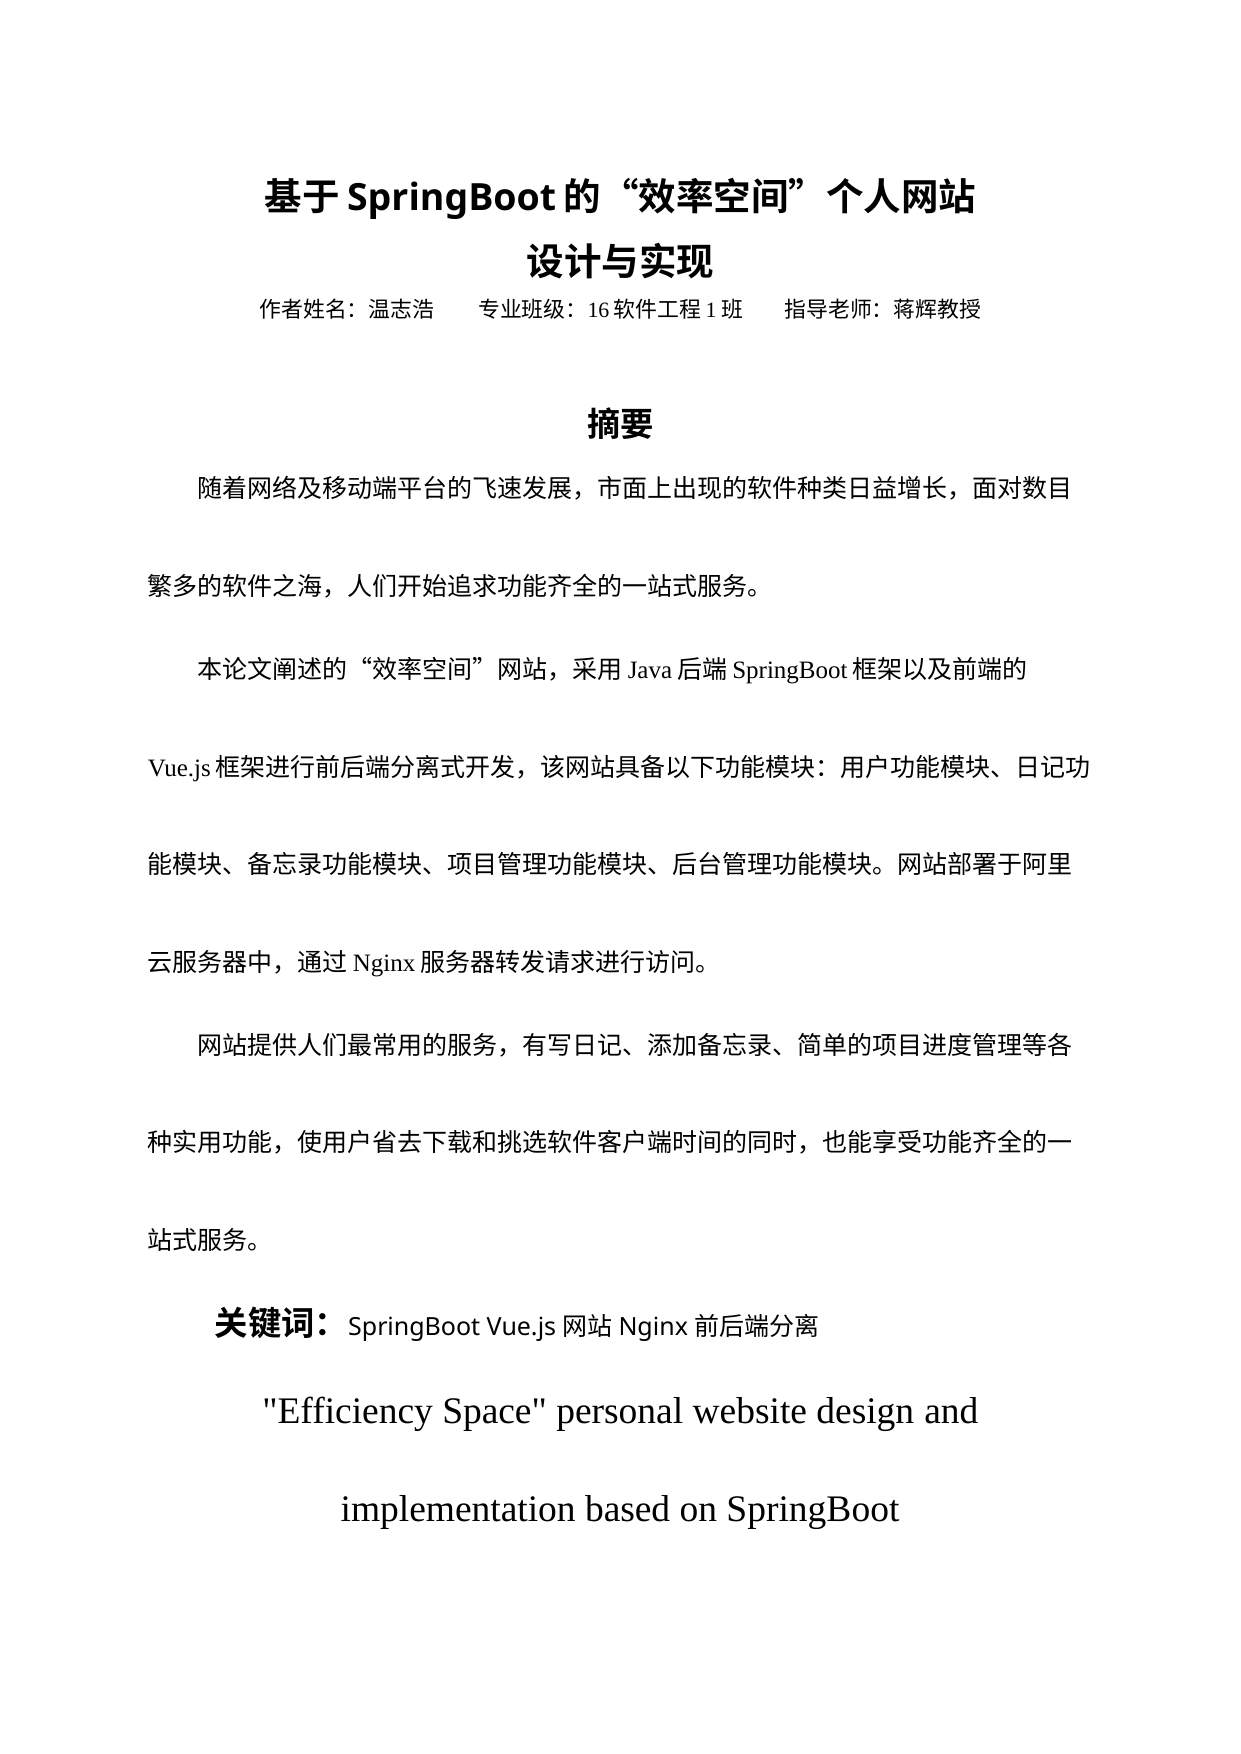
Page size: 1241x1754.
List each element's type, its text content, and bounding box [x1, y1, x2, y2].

text 摘要 [148, 389, 1093, 454]
text 本论文阐述的“效率空间”网站，采用Java后端SpringBoot框架以及前端的Vue.js框架进行前后端分离式开发，该网站具备以下功能模块：用户功能模块、日记功能模块、备忘录功能模块、项目管理功能模块、后台管理功能模块。网站部署于阿里云服务器中，通过Nginx服务器转发请求进行访问。 [148, 635, 1093, 993]
text "Efficiency Space" personal website design and implementation based on SpringBoot [148, 1378, 1093, 1540]
text 设计与实现 [148, 227, 1093, 292]
text 随着网络及移动端平台的飞速发展，市面上出现的软件种类日益增长，面对数目繁多的软件之海，人们开始追求功能齐全的一站式服务。 [148, 454, 1093, 617]
text 作者姓名：温志浩 专业班级：16软件工程1班 指导老师：蒋辉教授 [148, 292, 1093, 324]
text 基于SpringBoot的“效率空间”个人网站 [148, 162, 1093, 227]
text 网站提供人们最常用的服务，有写日记、添加备忘录、简单的项目进度管理等各种实用功能，使用户省去下载和挑选软件客户端时间的同时，也能享受功能齐全的一站式服务。 [148, 1011, 1093, 1271]
text 关键词：SpringBoot Vue.js 网站 Nginx 前后端分离 [148, 1289, 1093, 1354]
